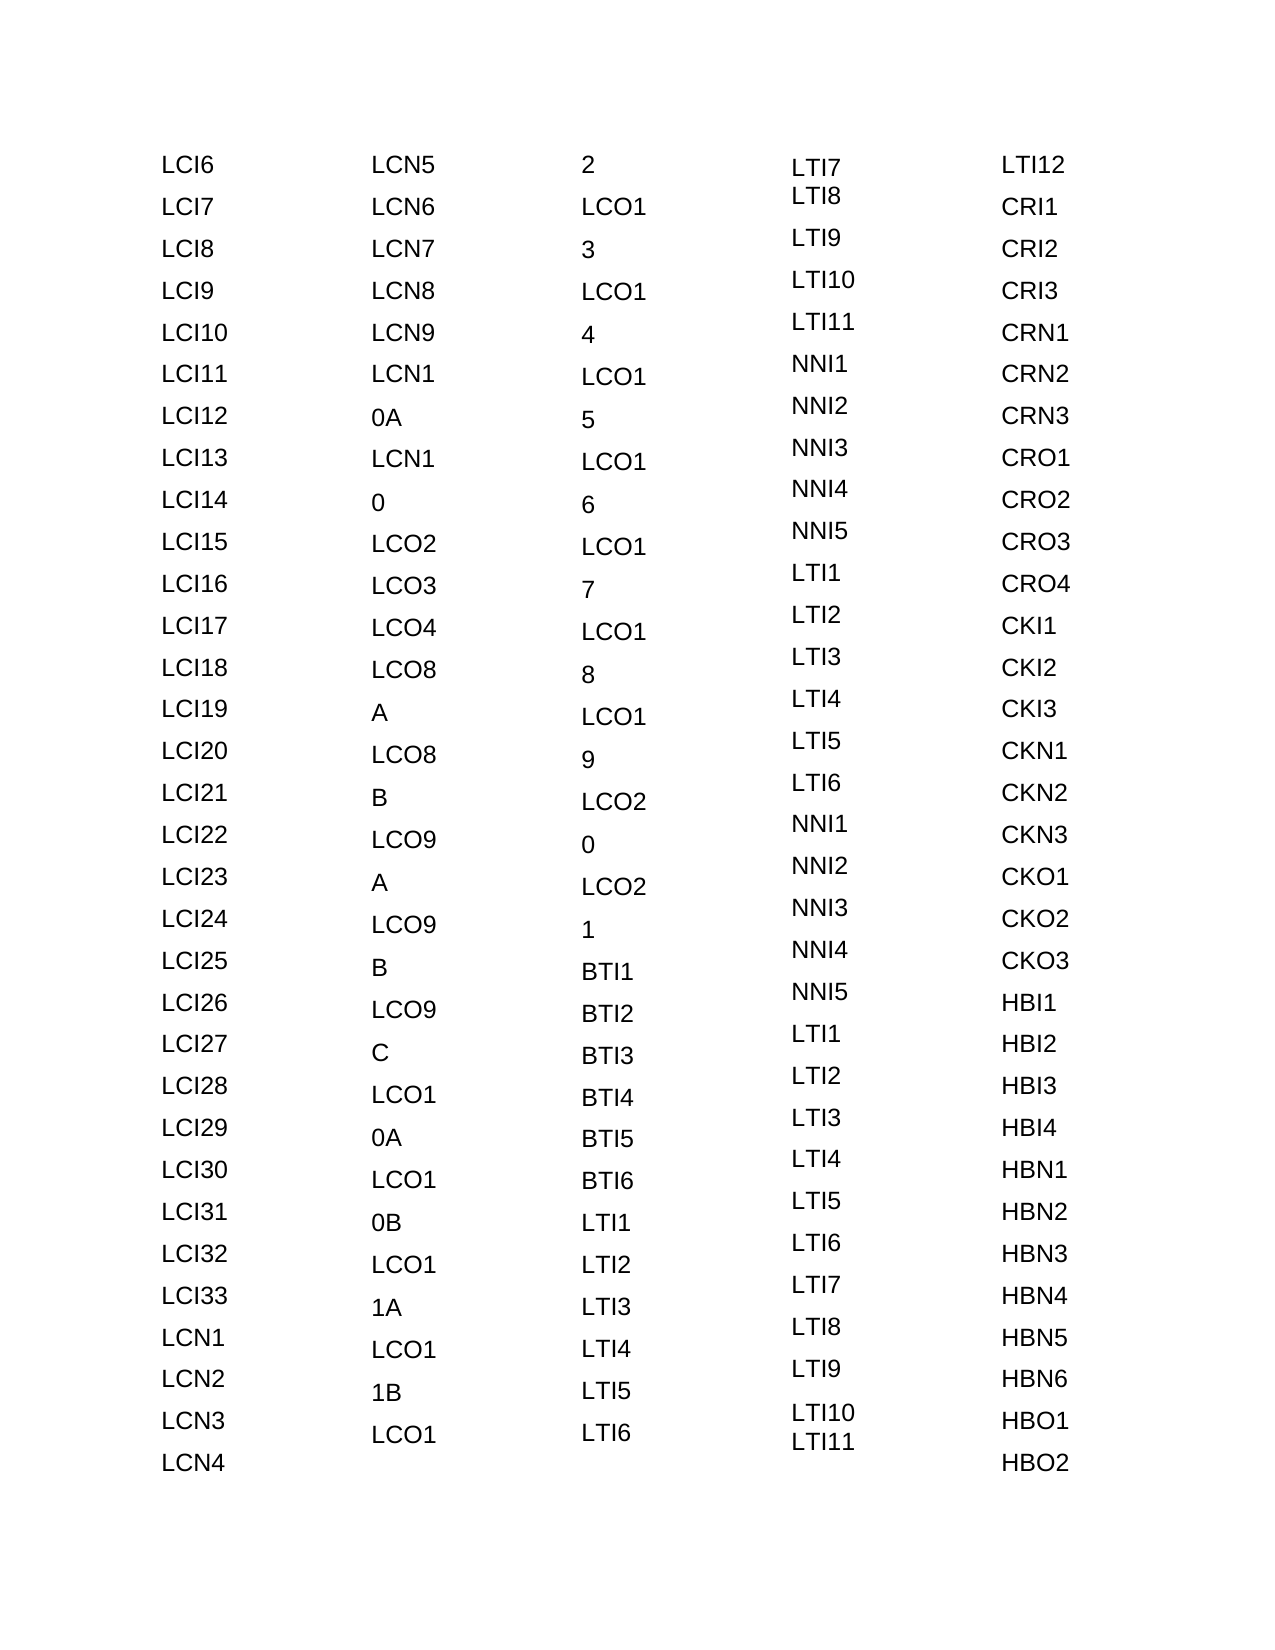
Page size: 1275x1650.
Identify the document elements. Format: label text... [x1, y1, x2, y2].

table_cell HBO2 [990, 1448, 1090, 1490]
table_cell BTI2 [570, 999, 670, 1041]
table_cell HBI1 [990, 988, 1090, 1029]
table_cell LTI1 [570, 1208, 670, 1250]
table_cell HBN4 [990, 1281, 1090, 1322]
table_cell LTI10 [780, 265, 880, 307]
table_cell LCO8B [360, 740, 460, 825]
table_cell LCN6 [360, 192, 460, 234]
table_cell LCO12 [360, 1420, 460, 1449]
table_cell LCI20 [150, 736, 250, 778]
table_cell HBN5 [990, 1323, 1090, 1364]
table_cell CKO1 [990, 862, 1090, 904]
table_cell LCO18 [570, 617, 670, 702]
table_cell NNI4 [780, 474, 880, 516]
table_cell LTI7 [780, 1270, 880, 1312]
table_cell LTI11 [780, 1427, 880, 1469]
table_cell LTI3 [780, 1103, 880, 1144]
table_cell LTI11 [780, 307, 880, 349]
table_cell LCI14 [150, 485, 250, 527]
table_cell NNI1 [780, 809, 880, 851]
table_cell LCO10A [360, 1080, 460, 1165]
table_cell LCO19 [570, 702, 670, 787]
table_cell LCI21 [150, 778, 250, 820]
table_cell LTI2 [780, 1061, 880, 1102]
table_cell LCO11B [360, 1335, 460, 1420]
table_cell LTI9 [780, 1354, 880, 1396]
table_cell LCO3 [360, 571, 460, 613]
table_cell CRI3 [990, 276, 1090, 317]
table_cell BTI1 [570, 957, 670, 999]
table_cell NNI3 [780, 893, 880, 935]
table_cell CKI1 [990, 611, 1090, 652]
table_cell HBN1 [990, 1155, 1090, 1197]
table_cell CRN1 [990, 318, 1090, 359]
table_cell HBN2 [990, 1197, 1090, 1239]
table_cell CKI2 [990, 653, 1090, 694]
table_cell LCN8 [360, 276, 460, 317]
table_cell LTI6 [780, 768, 880, 809]
table_cell LCI19 [150, 694, 250, 736]
table_cell LTI12 [990, 150, 1090, 192]
table_cell LCI32 [150, 1239, 250, 1281]
table_cell LCI28 [150, 1071, 250, 1113]
table_cell LCN10A [360, 359, 460, 444]
table_cell LCN4 [150, 1448, 250, 1490]
table_cell LCI8 [150, 234, 250, 276]
table_cell LCO13 [570, 192, 670, 277]
table_cell LCI11 [150, 359, 250, 401]
table_cell LTI3 [780, 642, 880, 684]
table_cell LCI30 [150, 1155, 250, 1197]
table_cell LTI1 [780, 558, 880, 600]
table_cell LCO20 [570, 787, 670, 872]
table_cell CKI3 [990, 694, 1090, 736]
table_cell NNI2 [780, 851, 880, 893]
table_cell HBI3 [990, 1071, 1090, 1113]
table_cell LTI6 [570, 1418, 670, 1459]
table_cell LTI8 [780, 1312, 880, 1354]
table_cell CKN3 [990, 820, 1090, 862]
table_cell LCI24 [150, 904, 250, 946]
table_cell HBI2 [990, 1029, 1090, 1071]
table_cell BTI5 [570, 1124, 670, 1166]
table_cell LCO9C [360, 995, 460, 1080]
table_cell NNI5 [780, 977, 880, 1019]
table_cell NNI3 [780, 433, 880, 474]
table_cell LCI22 [150, 820, 250, 862]
table_cell LCI17 [150, 611, 250, 652]
table_cell CRO3 [990, 527, 1090, 569]
table_cell NNI5 [780, 516, 880, 558]
table_cell LTI4 [570, 1334, 670, 1376]
table_cell LCI10 [150, 318, 250, 359]
table_cell LCO11A [360, 1250, 460, 1335]
table_cell LCN10 [360, 444, 460, 529]
table_cell LTI5 [780, 726, 880, 767]
table_cell CRO4 [990, 569, 1090, 611]
table_cell LTI5 [570, 1376, 670, 1417]
table_cell LTI7 [780, 150, 880, 181]
table_cell LCO10B [360, 1165, 460, 1250]
table_cell LCO15 [570, 362, 670, 447]
table_cell LCI33 [150, 1281, 250, 1322]
table_cell LCO17 [570, 532, 670, 617]
table_cell HBN3 [990, 1239, 1090, 1281]
table_cell CKN2 [990, 778, 1090, 820]
table_cell CRN3 [990, 401, 1090, 443]
table_cell BTI3 [570, 1041, 670, 1082]
table_cell HBO1 [990, 1406, 1090, 1448]
table_cell LCI15 [150, 527, 250, 569]
table_cell LCI23 [150, 862, 250, 904]
table_cell CKN1 [990, 736, 1090, 778]
table_cell LTI4 [780, 1144, 880, 1186]
table_cell LTI6 [780, 1228, 880, 1270]
table_cell NNI1 [780, 349, 880, 391]
table_cell CRI1 [990, 192, 1090, 234]
table_cell LCO9A [360, 825, 460, 910]
table_cell LTI9 [780, 223, 880, 265]
table_cell HBI4 [990, 1113, 1090, 1155]
table_cell LTI1 [780, 1019, 880, 1061]
table_cell LTI4 [780, 684, 880, 726]
table_cell LCN5 [360, 150, 460, 192]
table_cell LTI2 [780, 600, 880, 642]
table_cell LCN3 [150, 1406, 250, 1448]
table_cell LCI7 [150, 192, 250, 234]
table_cell HBN6 [990, 1364, 1090, 1406]
table_cell LCN2 [150, 1364, 250, 1406]
table_cell LCI13 [150, 443, 250, 485]
table_cell LCI9 [150, 276, 250, 317]
table_cell LCO2 [360, 529, 460, 571]
table_cell LCI6 [150, 150, 250, 192]
table_cell LCI16 [150, 569, 250, 611]
table_cell LTI10 [780, 1396, 880, 1427]
table_cell LCI26 [150, 988, 250, 1029]
table_cell LCI29 [150, 1113, 250, 1155]
table_cell NNI2 [780, 391, 880, 432]
table_cell CRN2 [990, 359, 1090, 401]
table_cell LTI3 [570, 1292, 670, 1334]
table_cell LCN7 [360, 234, 460, 276]
table_cell LCO14 [570, 277, 670, 362]
table_cell LCI12 [150, 401, 250, 443]
table_cell LCI31 [150, 1197, 250, 1239]
table_cell CRO2 [990, 485, 1090, 527]
table_cell LCI27 [150, 1029, 250, 1071]
table_cell BTI4 [570, 1083, 670, 1124]
table_cell CRO1 [990, 443, 1090, 485]
table_cell LCO21 [570, 872, 670, 957]
table_cell LTI2 [570, 1250, 670, 1292]
table_cell BTI6 [570, 1166, 670, 1208]
table_cell LCO8A [360, 655, 460, 740]
table_cell CKO3 [990, 946, 1090, 987]
table_cell LCO16 [570, 447, 670, 532]
table_cell LCN9 [360, 318, 460, 359]
table_cell LCO9B [360, 910, 460, 995]
table_cell LCO4 [360, 613, 460, 655]
table_cell NNI4 [780, 935, 880, 977]
table_cell LCO12 [570, 150, 670, 192]
table_cell LCN1 [150, 1323, 250, 1364]
table_cell CKO2 [990, 904, 1090, 946]
table_cell LTI5 [780, 1186, 880, 1228]
table_cell LCI18 [150, 653, 250, 694]
table_cell LCI25 [150, 946, 250, 987]
table_cell CRI2 [990, 234, 1090, 276]
table_cell LTI8 [780, 181, 880, 223]
